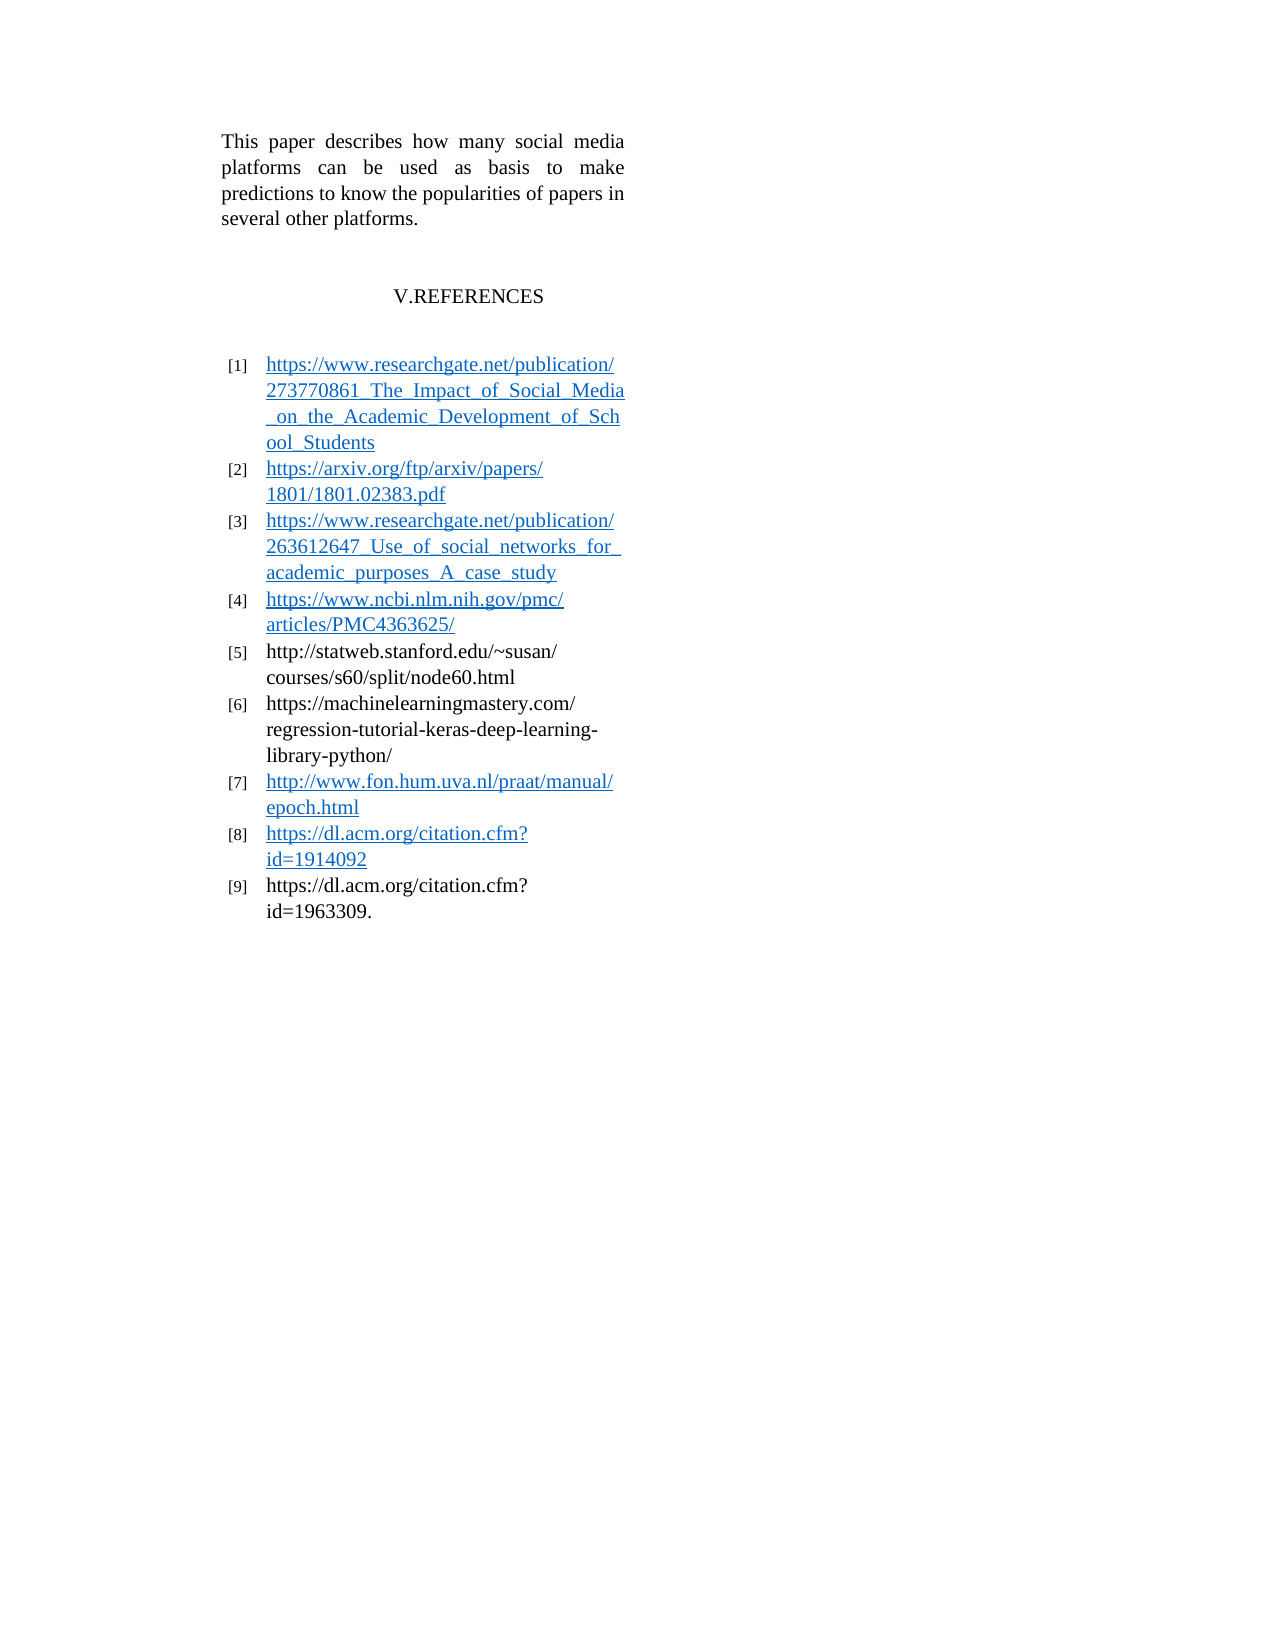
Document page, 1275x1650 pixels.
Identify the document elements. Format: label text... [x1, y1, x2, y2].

list https://machinelearningmastery.com/regression-tutorial-keras-deep-learning-library-python/ [228, 691, 625, 767]
list http://statweb.stanford.edu/~susan/courses/s60/split/node60.html [228, 639, 625, 689]
list https://arxiv.org/ftp/arxiv/papers/1801/1801.02383.pdf [228, 456, 625, 506]
list https://www.researchgate.net/publication/273770861_The_Impact_of_Social_Media_on_the_Academic_Development_of_School_Students [228, 352, 625, 454]
list https://www.researchgate.net/publication/263612647_Use_of_social_networks_for_academic_purposes_A_case_study [228, 508, 625, 584]
list https://dl.acm.org/citation.cfm?id=1914092 [228, 821, 625, 871]
text V.REFERENCES [221, 284, 625, 308]
list http://www.fon.hum.uva.nl/praat/manual/epoch.html [228, 769, 625, 819]
text This paper describes how many social media platforms can be used as basis to make predictions to know the popularities of papers in several other platforms. [221, 129, 625, 230]
list https://www.ncbi.nlm.nih.gov/pmc/articles/PMC4363625/ [228, 586, 625, 636]
list https://dl.acm.org/citation.cfm?id=1963309. [228, 873, 625, 923]
